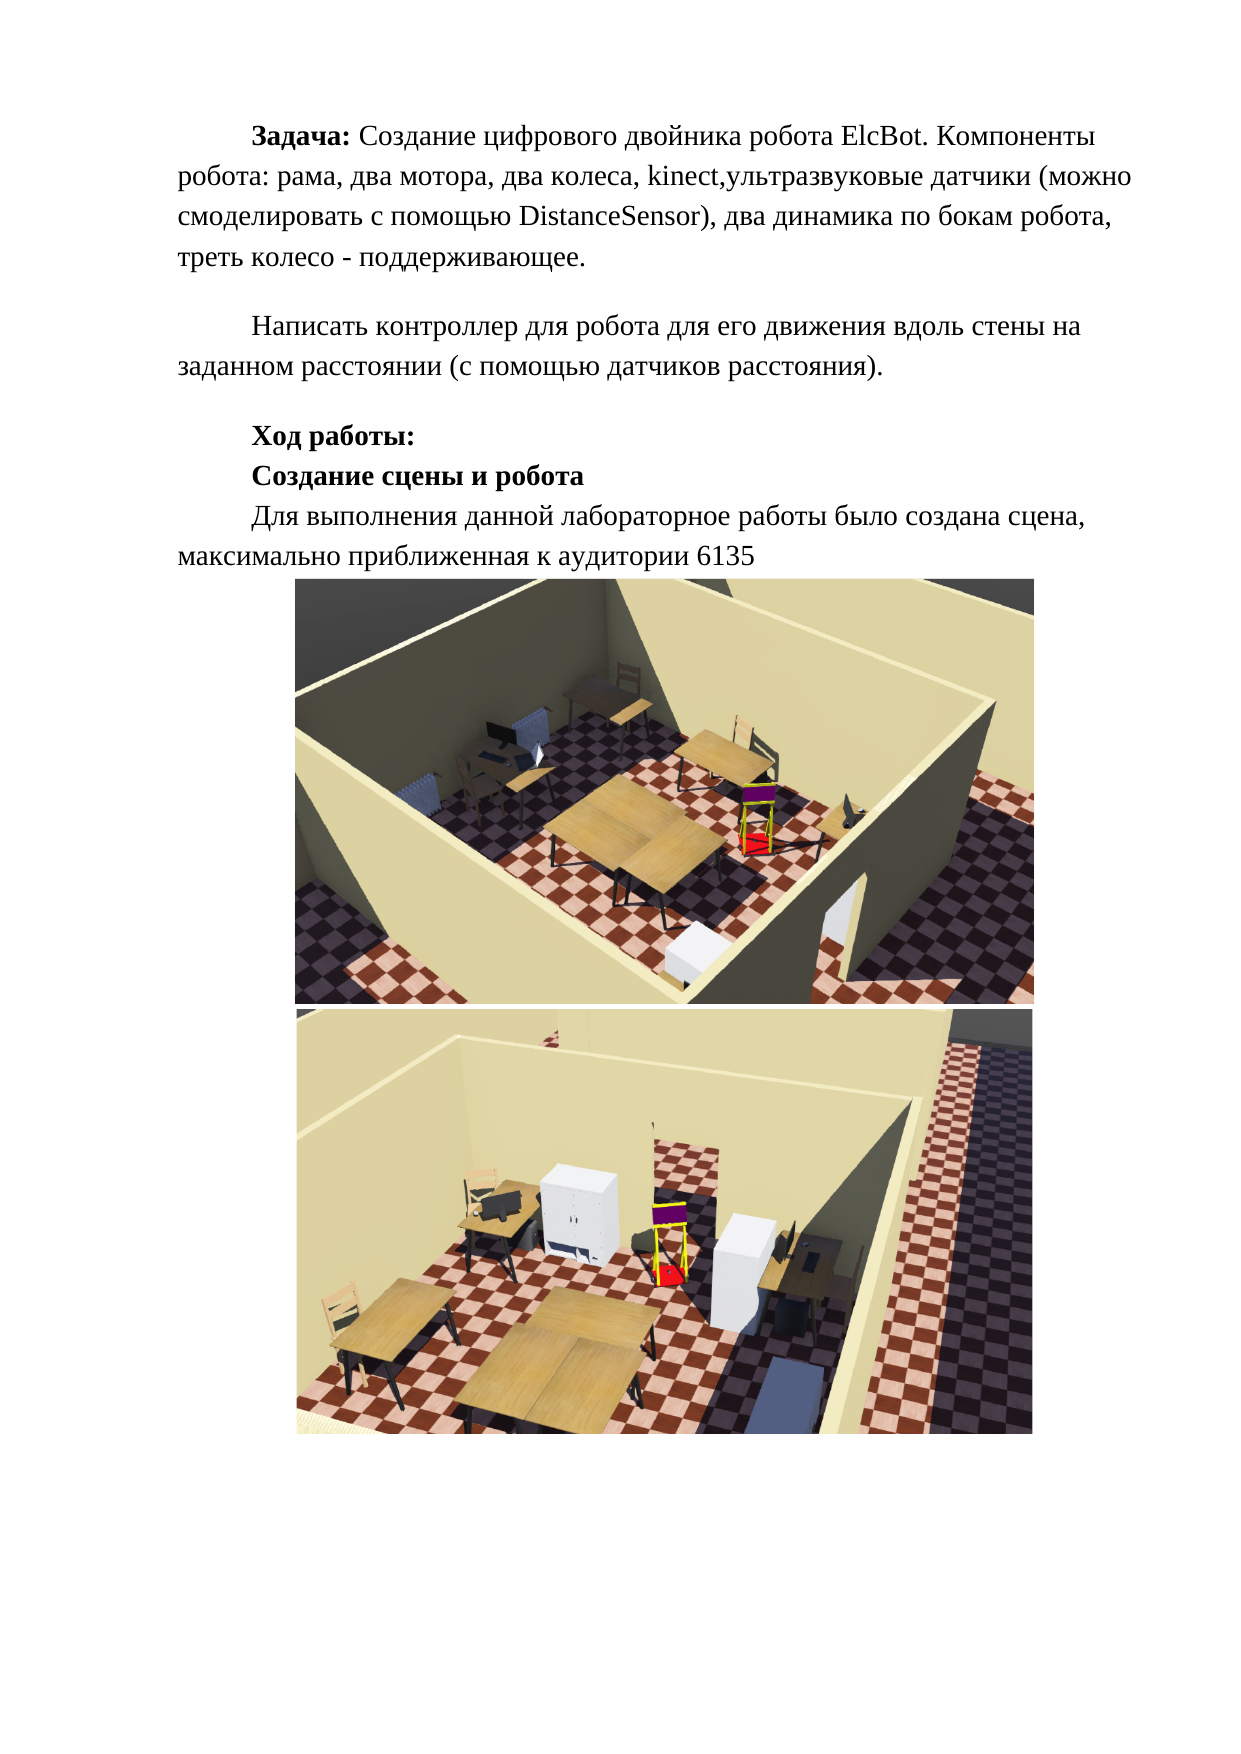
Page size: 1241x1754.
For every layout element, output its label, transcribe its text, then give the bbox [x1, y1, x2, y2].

text Задача: Создание цифрового двойника робота ElcBot. Компоненты робота: рама, два мотора, два колеса, kinect,ультразвуковые датчики (можно смоделировать с помощью DistanceSensor), два динамика по бокам робота, треть колесо - поддерживающее. [177, 118, 1152, 272]
text Ход работы: [177, 418, 1152, 451]
text Для выполнения данной лабораторное работы было создана сцена, максимально приближенная к аудитории 6135 [177, 498, 1152, 572]
text Написать контроллер для робота для его движения вдоль стены на заданном расстоянии (с помощью датчиков расстояния). [177, 308, 1152, 382]
picture [296, 1009, 1033, 1434]
picture [294, 578, 1035, 1004]
text Создание сцены и робота [177, 458, 1152, 491]
